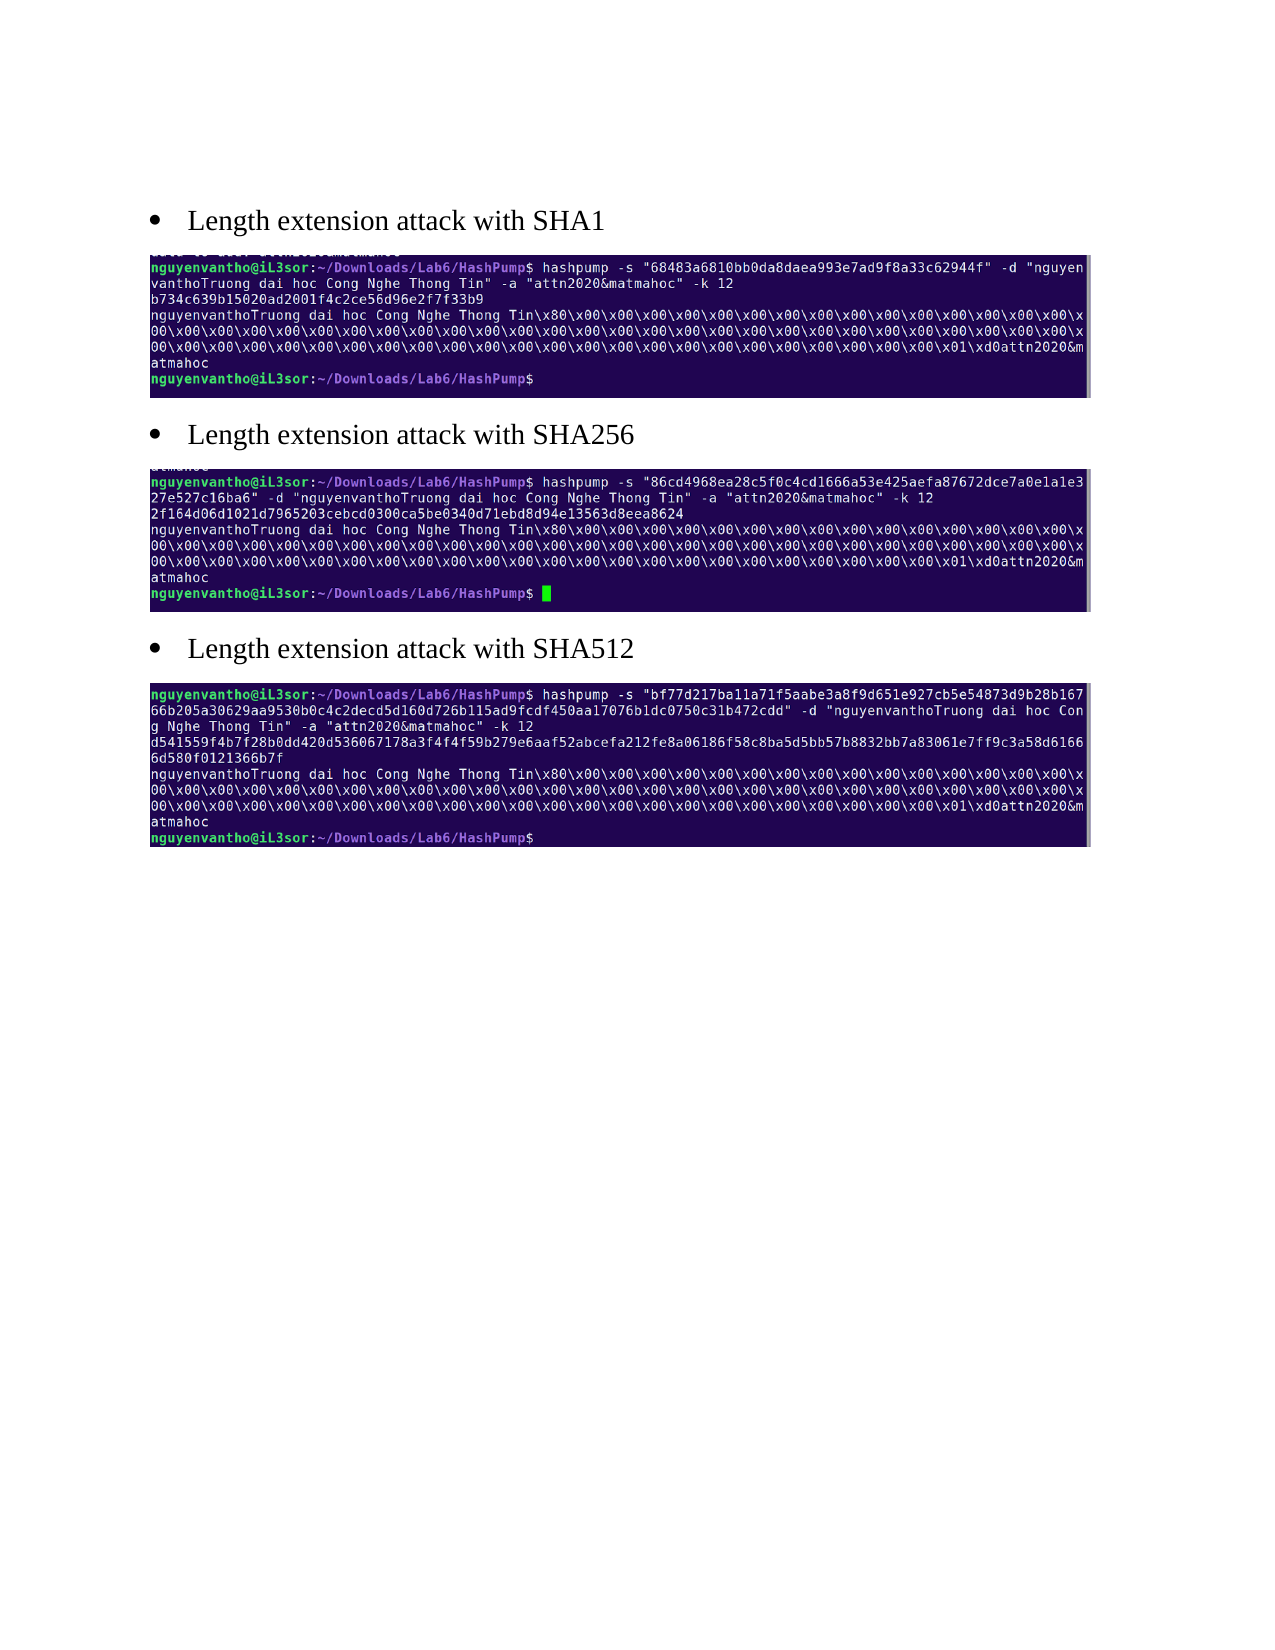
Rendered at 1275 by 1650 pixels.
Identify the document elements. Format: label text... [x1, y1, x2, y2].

picture [150, 683, 1091, 847]
picture [150, 255, 1091, 398]
picture [150, 469, 1091, 612]
list Length extension attack with SHA512 [150, 631, 1125, 664]
list Length extension attack with SHA1 [150, 203, 1125, 236]
list Length extension attack with SHA256 [150, 417, 1125, 450]
